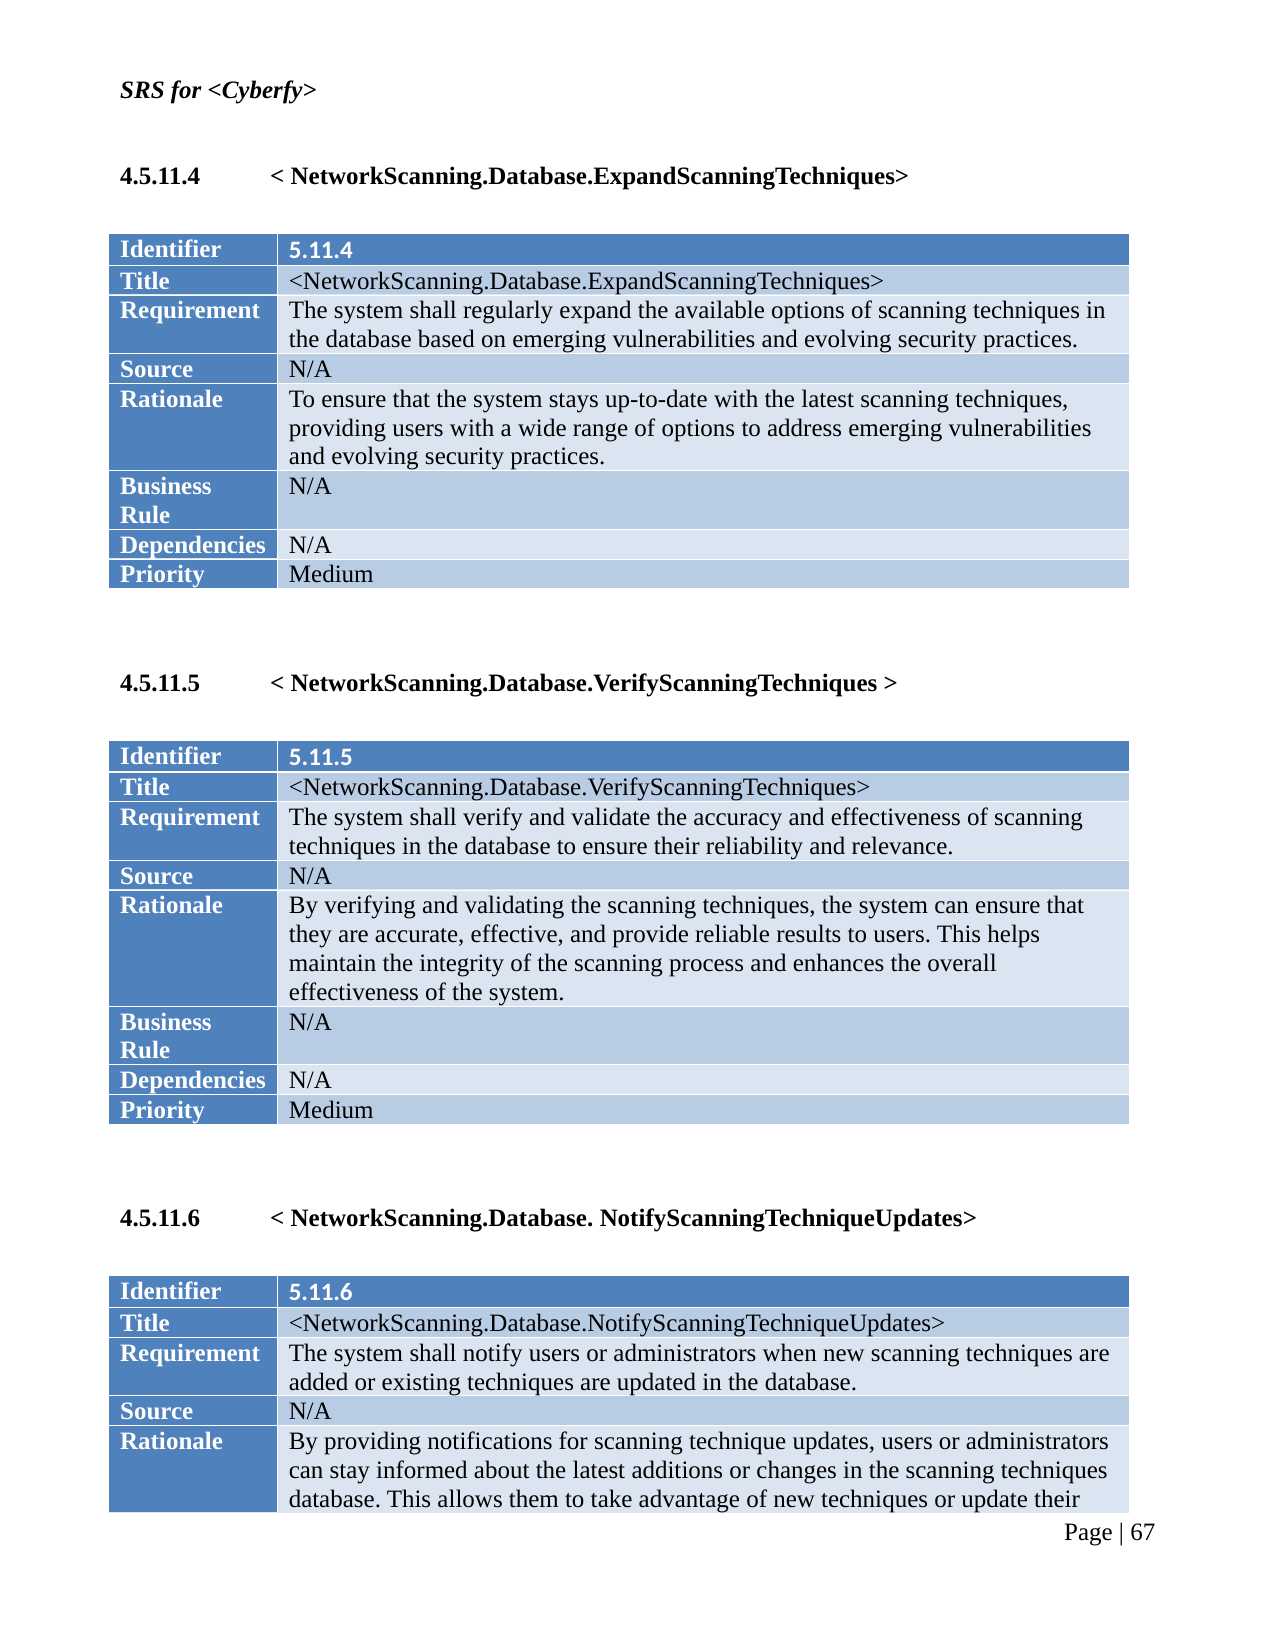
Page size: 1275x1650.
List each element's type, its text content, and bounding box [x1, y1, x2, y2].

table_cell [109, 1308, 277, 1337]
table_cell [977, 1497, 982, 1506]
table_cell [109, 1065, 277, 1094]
subtitle < NetworkScanning.Database.VerifyScanningTechniques > [120, 668, 1155, 697]
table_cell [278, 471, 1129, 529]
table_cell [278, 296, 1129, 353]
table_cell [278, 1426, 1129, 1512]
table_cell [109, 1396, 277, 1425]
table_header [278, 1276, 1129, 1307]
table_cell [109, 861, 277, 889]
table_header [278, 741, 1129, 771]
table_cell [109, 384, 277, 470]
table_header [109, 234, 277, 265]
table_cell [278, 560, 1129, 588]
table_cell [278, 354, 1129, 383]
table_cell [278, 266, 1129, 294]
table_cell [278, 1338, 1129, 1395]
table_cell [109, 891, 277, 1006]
subtitle < NetworkScanning.Database. NotifyScanningTechniqueUpdates> [120, 1203, 1155, 1232]
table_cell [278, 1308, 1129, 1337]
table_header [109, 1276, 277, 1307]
subtitle < NetworkScanning.Database.ExpandScanningTechniques> [120, 161, 1155, 190]
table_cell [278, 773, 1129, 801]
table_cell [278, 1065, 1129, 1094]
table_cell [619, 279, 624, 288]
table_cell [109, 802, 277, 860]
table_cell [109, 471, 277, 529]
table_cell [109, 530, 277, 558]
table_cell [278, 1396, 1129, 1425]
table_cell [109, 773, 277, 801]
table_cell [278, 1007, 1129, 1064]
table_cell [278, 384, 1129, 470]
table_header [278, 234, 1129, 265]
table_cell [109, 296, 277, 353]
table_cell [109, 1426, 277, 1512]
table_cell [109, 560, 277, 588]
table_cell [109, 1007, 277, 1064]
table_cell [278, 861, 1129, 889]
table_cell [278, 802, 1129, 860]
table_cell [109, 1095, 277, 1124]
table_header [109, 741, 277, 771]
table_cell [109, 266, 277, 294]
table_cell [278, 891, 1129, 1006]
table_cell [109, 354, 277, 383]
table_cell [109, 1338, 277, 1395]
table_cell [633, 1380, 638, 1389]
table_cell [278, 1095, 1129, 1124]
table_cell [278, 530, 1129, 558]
